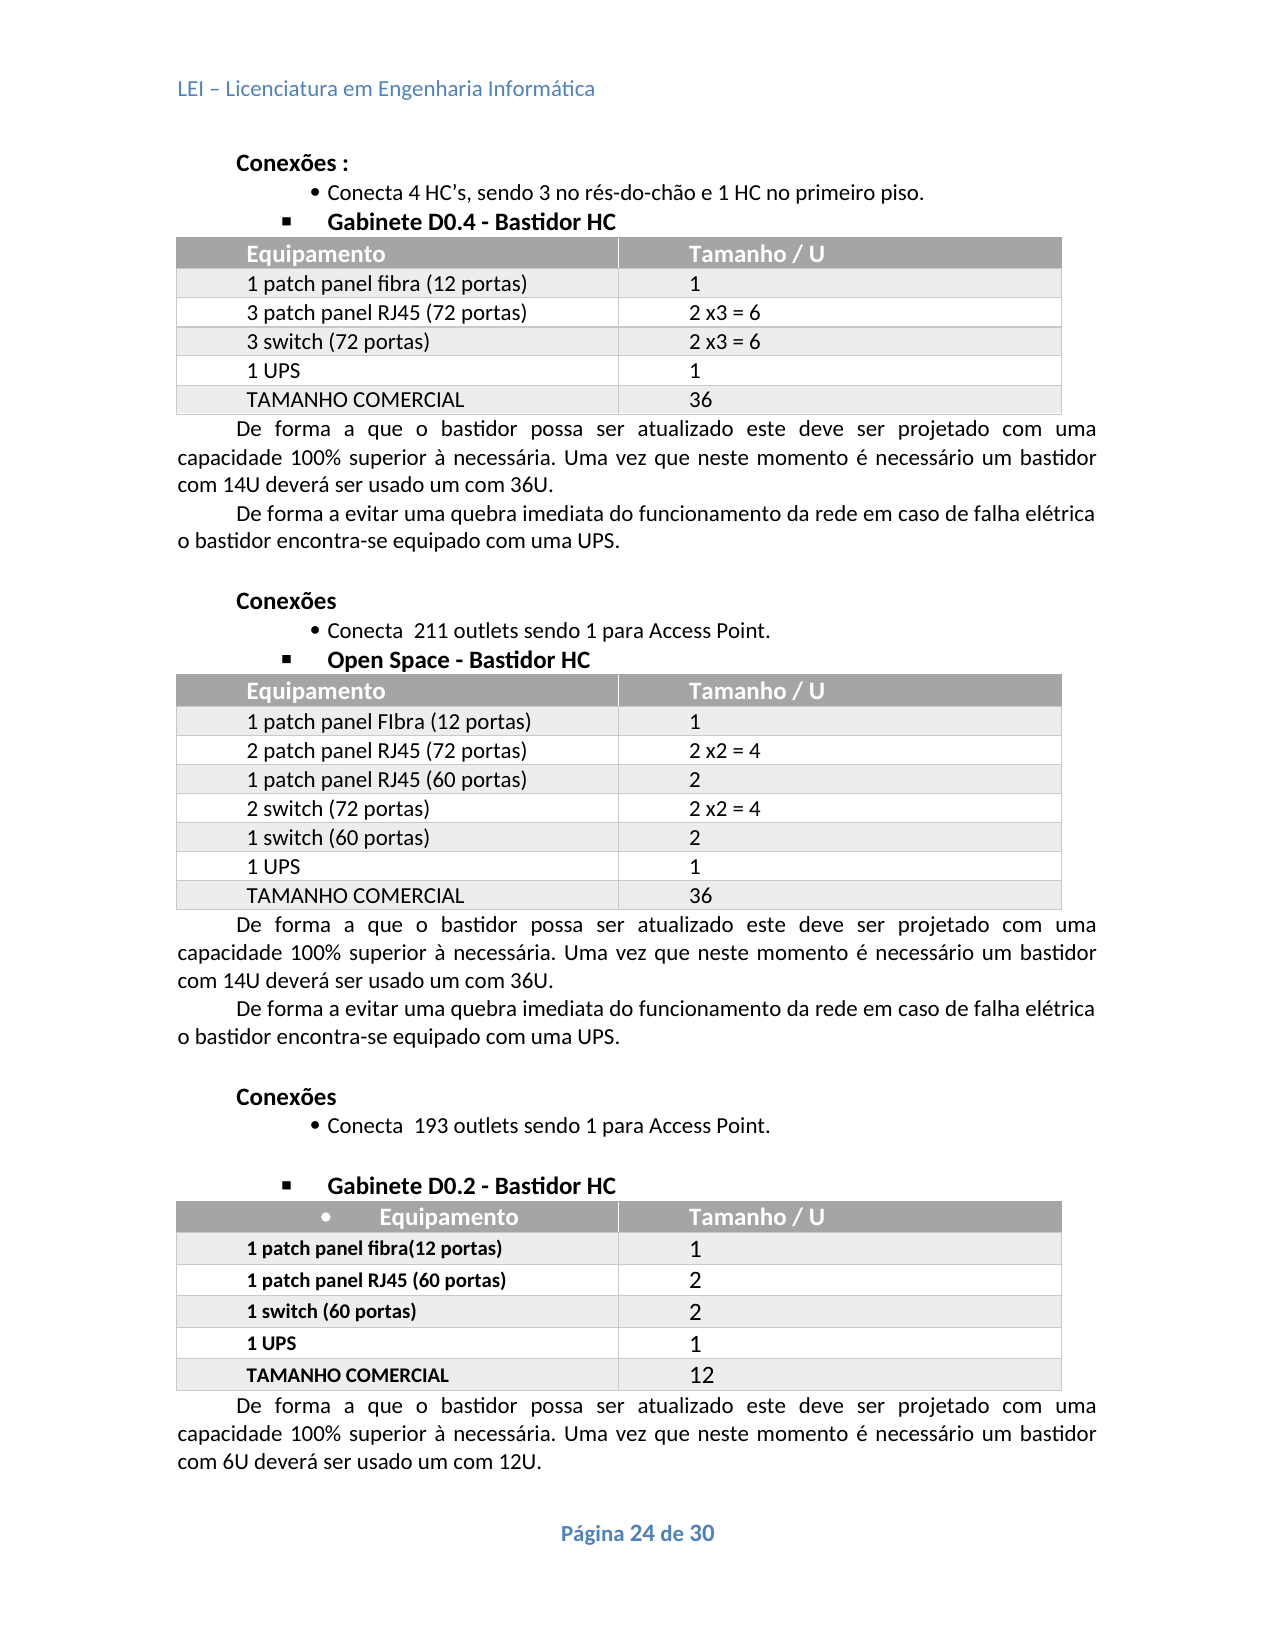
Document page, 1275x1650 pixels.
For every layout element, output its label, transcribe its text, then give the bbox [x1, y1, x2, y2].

text De forma a evitar uma quebra imediata do funcionamento da rede em caso de falha elétrica o bastidor encontra-se equipado com uma UPS. [177, 994, 1098, 1050]
table_cell TAMANHO COMERCIAL [177, 1359, 618, 1390]
table_cell 2 x3 = 6 [619, 298, 1061, 326]
table_cell TAMANHO COMERCIAL [177, 881, 618, 909]
text Conexões [177, 1081, 1098, 1111]
table_header Equipamento [177, 1202, 618, 1232]
list Gabinete D0.2 - Bastidor HC [222, 1170, 1098, 1201]
table_cell 1 UPS [177, 852, 618, 880]
table_cell 3 patch panel RJ45 (72 portas) [177, 298, 618, 326]
table_header Equipamento [177, 238, 618, 268]
table_cell 1 [619, 269, 1061, 297]
table_cell 36 [619, 386, 1061, 413]
table_cell 1 patch panel fibra (12 portas) [177, 269, 618, 297]
text De forma a que o bastidor possa ser atualizado este deve ser projetado com uma capacidade 100% superior à necessária. Uma vez que neste momento é necessário um bastidor com 14U deverá ser usado um com 36U. [177, 414, 1098, 499]
text De forma a evitar uma quebra imediata do funcionamento da rede em caso de falha elétrica o bastidor encontra-se equipado com uma UPS. [177, 499, 1098, 555]
table_cell 1 [619, 1328, 1061, 1358]
table_cell 36 [619, 881, 1061, 909]
table_cell 12 [619, 1359, 1061, 1390]
table_cell 2 x2 = 4 [619, 736, 1061, 764]
table_header Equipamento [177, 675, 618, 706]
text Conexões [177, 585, 1098, 616]
table_cell TAMANHO COMERCIAL [177, 386, 618, 413]
list Conecta 193 outlets sendo 1 para Access Point. [252, 1111, 1098, 1139]
table_cell 2 [619, 1296, 1061, 1327]
table_header Tamanho / U [619, 1202, 1061, 1232]
table_cell 1 patch panel FIbra (12 portas) [177, 707, 618, 735]
table_cell 1 patch panel fibra(12 portas) [177, 1233, 618, 1264]
text De forma a que o bastidor possa ser atualizado este deve ser projetado com uma capacidade 100% superior à necessária. Uma vez que neste momento é necessário um bastidor com 6U deverá ser usado um com 12U. [177, 1391, 1098, 1475]
table_cell 1 [619, 852, 1061, 880]
table_cell 1 patch panel RJ45 (60 portas) [177, 765, 618, 793]
text Conexões : [177, 148, 1098, 178]
table_cell 1 [619, 707, 1061, 735]
table_cell 2 patch panel RJ45 (72 portas) [177, 736, 618, 764]
table_cell 2 switch (72 portas) [177, 794, 618, 822]
table_cell 3 switch (72 portas) [177, 328, 618, 355]
table_cell 1 switch (60 portas) [177, 1296, 618, 1327]
list Conecta 211 outlets sendo 1 para Access Point. [252, 616, 1098, 644]
text De forma a que o bastidor possa ser atualizado este deve ser projetado com uma capacidade 100% superior à necessária. Uma vez que neste momento é necessário um bastidor com 14U deverá ser usado um com 36U. [177, 910, 1098, 994]
table_cell 1 UPS [177, 356, 618, 384]
table_cell 2 [619, 823, 1061, 851]
table_cell 1 switch (60 portas) [177, 823, 618, 851]
list Gabinete D0.4 - Bastidor HC [222, 206, 1098, 237]
table_cell 2 x2 = 4 [619, 794, 1061, 822]
list Conecta 4 HC’s, sendo 3 no rés-do-chão e 1 HC no primeiro piso. [252, 178, 1098, 206]
table_header Tamanho / U [619, 238, 1061, 268]
table_header Tamanho / U [619, 675, 1061, 706]
table_cell 1 UPS [177, 1328, 618, 1358]
table_cell 1 patch panel RJ45 (60 portas) [177, 1265, 618, 1295]
table_cell 1 [619, 1233, 1061, 1264]
table_cell 2 x3 = 6 [619, 328, 1061, 355]
table_cell 2 [619, 1265, 1061, 1295]
list Open Space - Bastidor HC [222, 644, 1098, 674]
table_cell 2 [619, 765, 1061, 793]
table_cell 1 [619, 356, 1061, 384]
